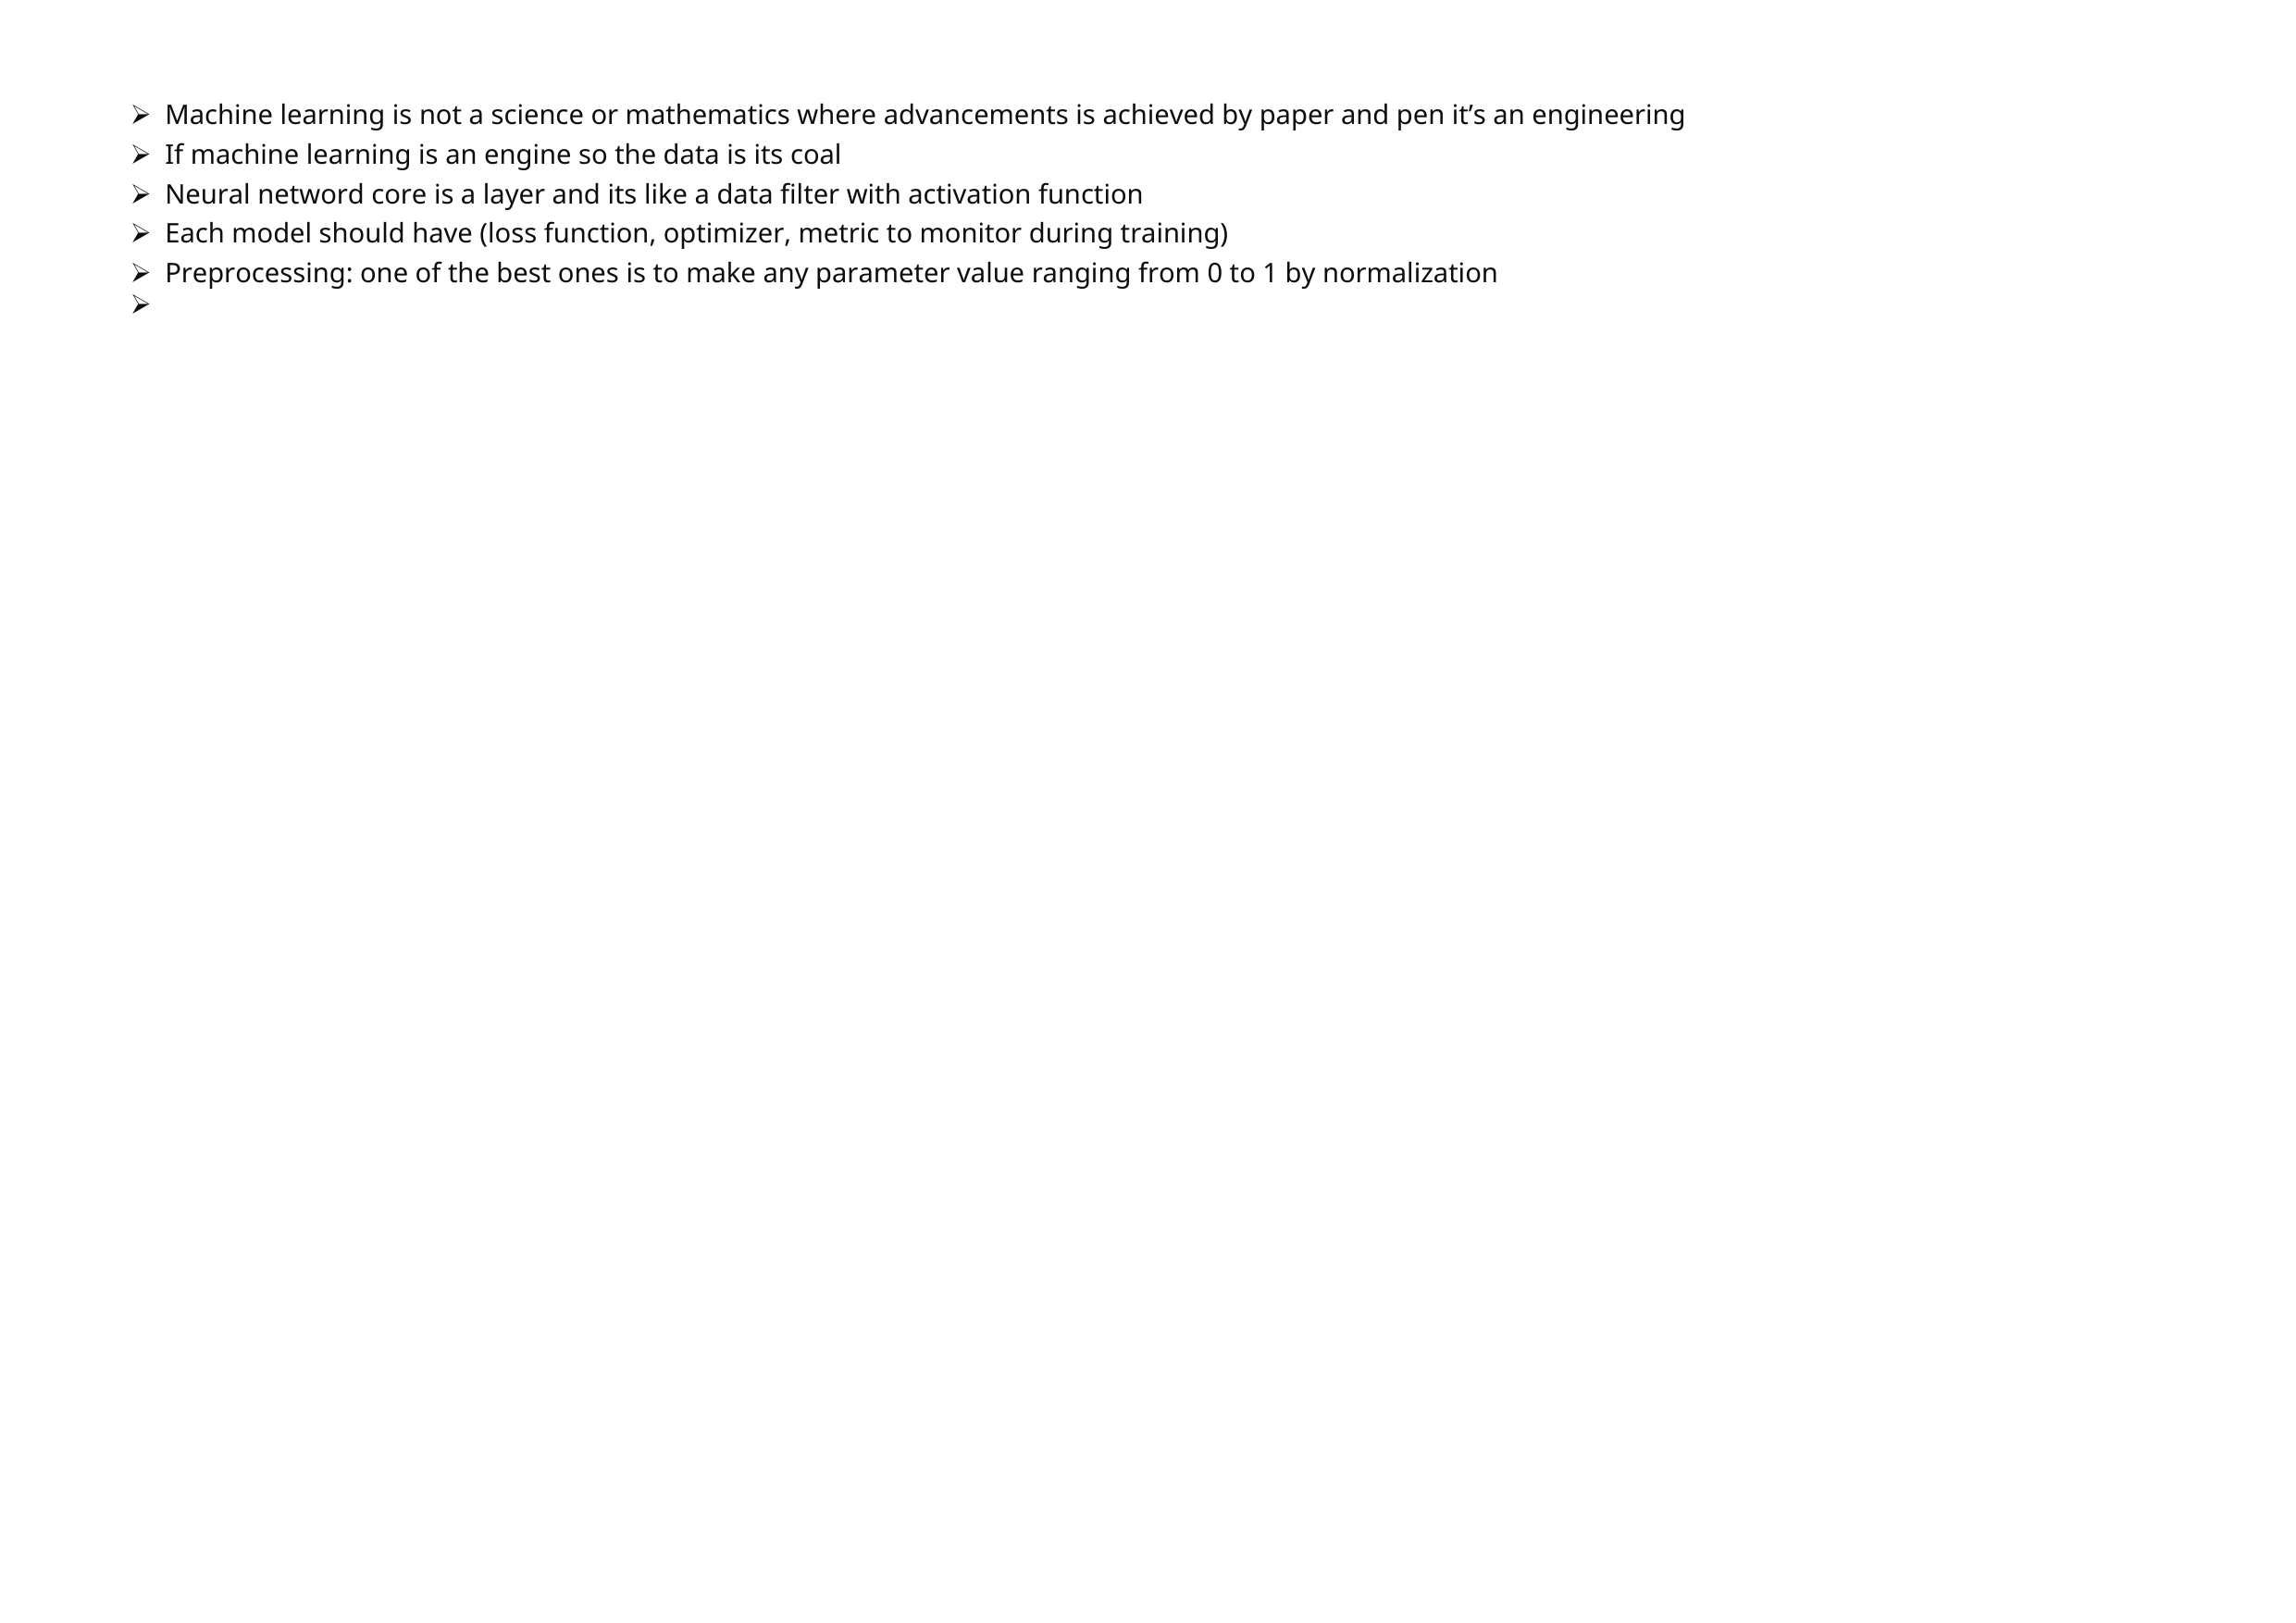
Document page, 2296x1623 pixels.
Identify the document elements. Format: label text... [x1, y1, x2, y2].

list Machine learning is not a science or mathematics where advancements is achieved by paper and pen it’s an engineering [130, 95, 2209, 132]
list Each model should have (loss function, optimizer, metric to monitor during training) [130, 215, 2209, 251]
list If machine learning is an engine so the data is its coal [130, 135, 2209, 172]
list Preprocessing: one of the best ones is to make any parameter value ranging from 0 to 1 by normalization [130, 254, 2209, 291]
list Neural netword core is a layer and its like a data filter with activation function [130, 175, 2209, 211]
